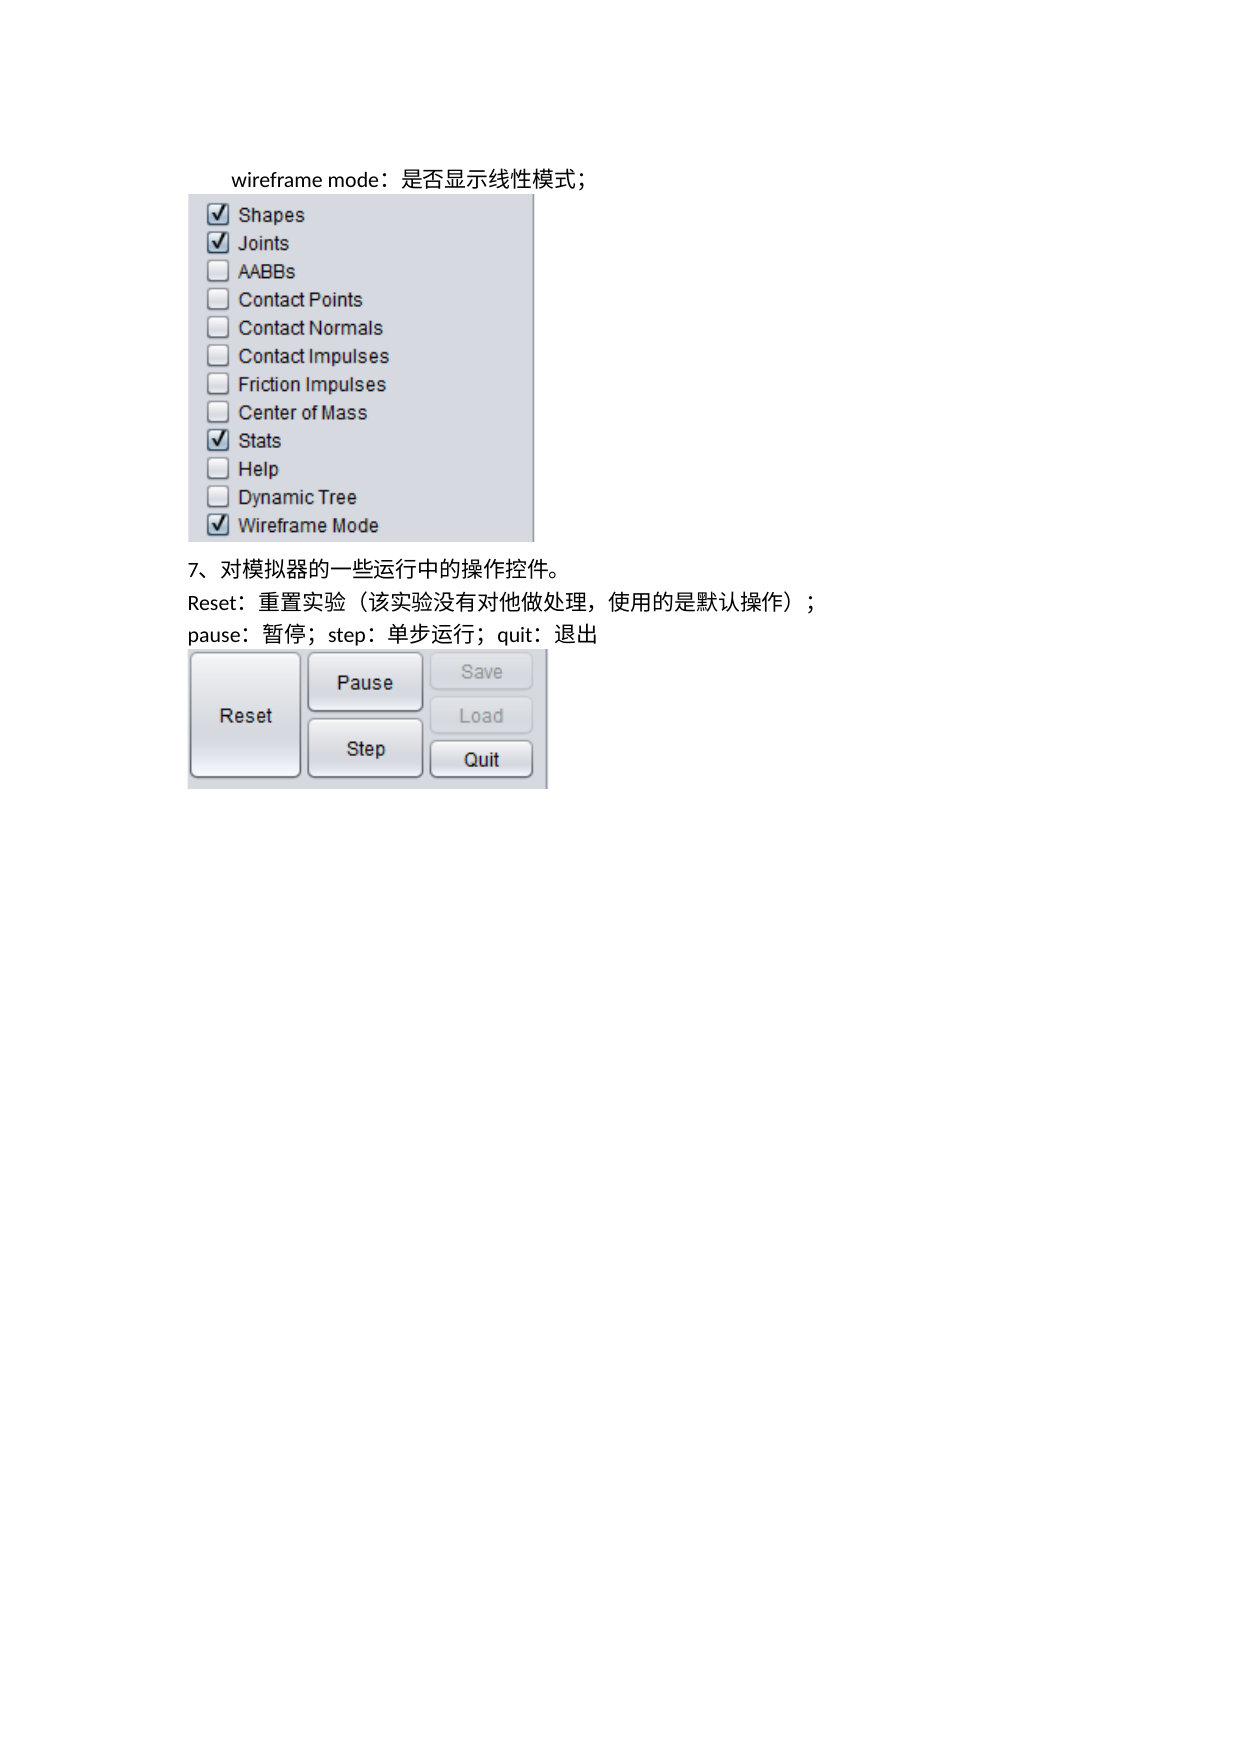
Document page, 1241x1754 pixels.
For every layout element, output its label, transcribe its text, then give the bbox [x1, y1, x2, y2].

picture [187, 649, 549, 789]
text Reset：重置实验（该实验没有对他做处理，使用的是默认操作）； [187, 584, 1053, 617]
picture [187, 194, 536, 542]
text 7、对模拟器的一些运行中的操作控件。 [187, 552, 1053, 584]
text pause：暂停；step：单步运行；quit：退出 [187, 617, 1053, 649]
text wireframe mode：是否显示线性模式； [231, 162, 1053, 194]
